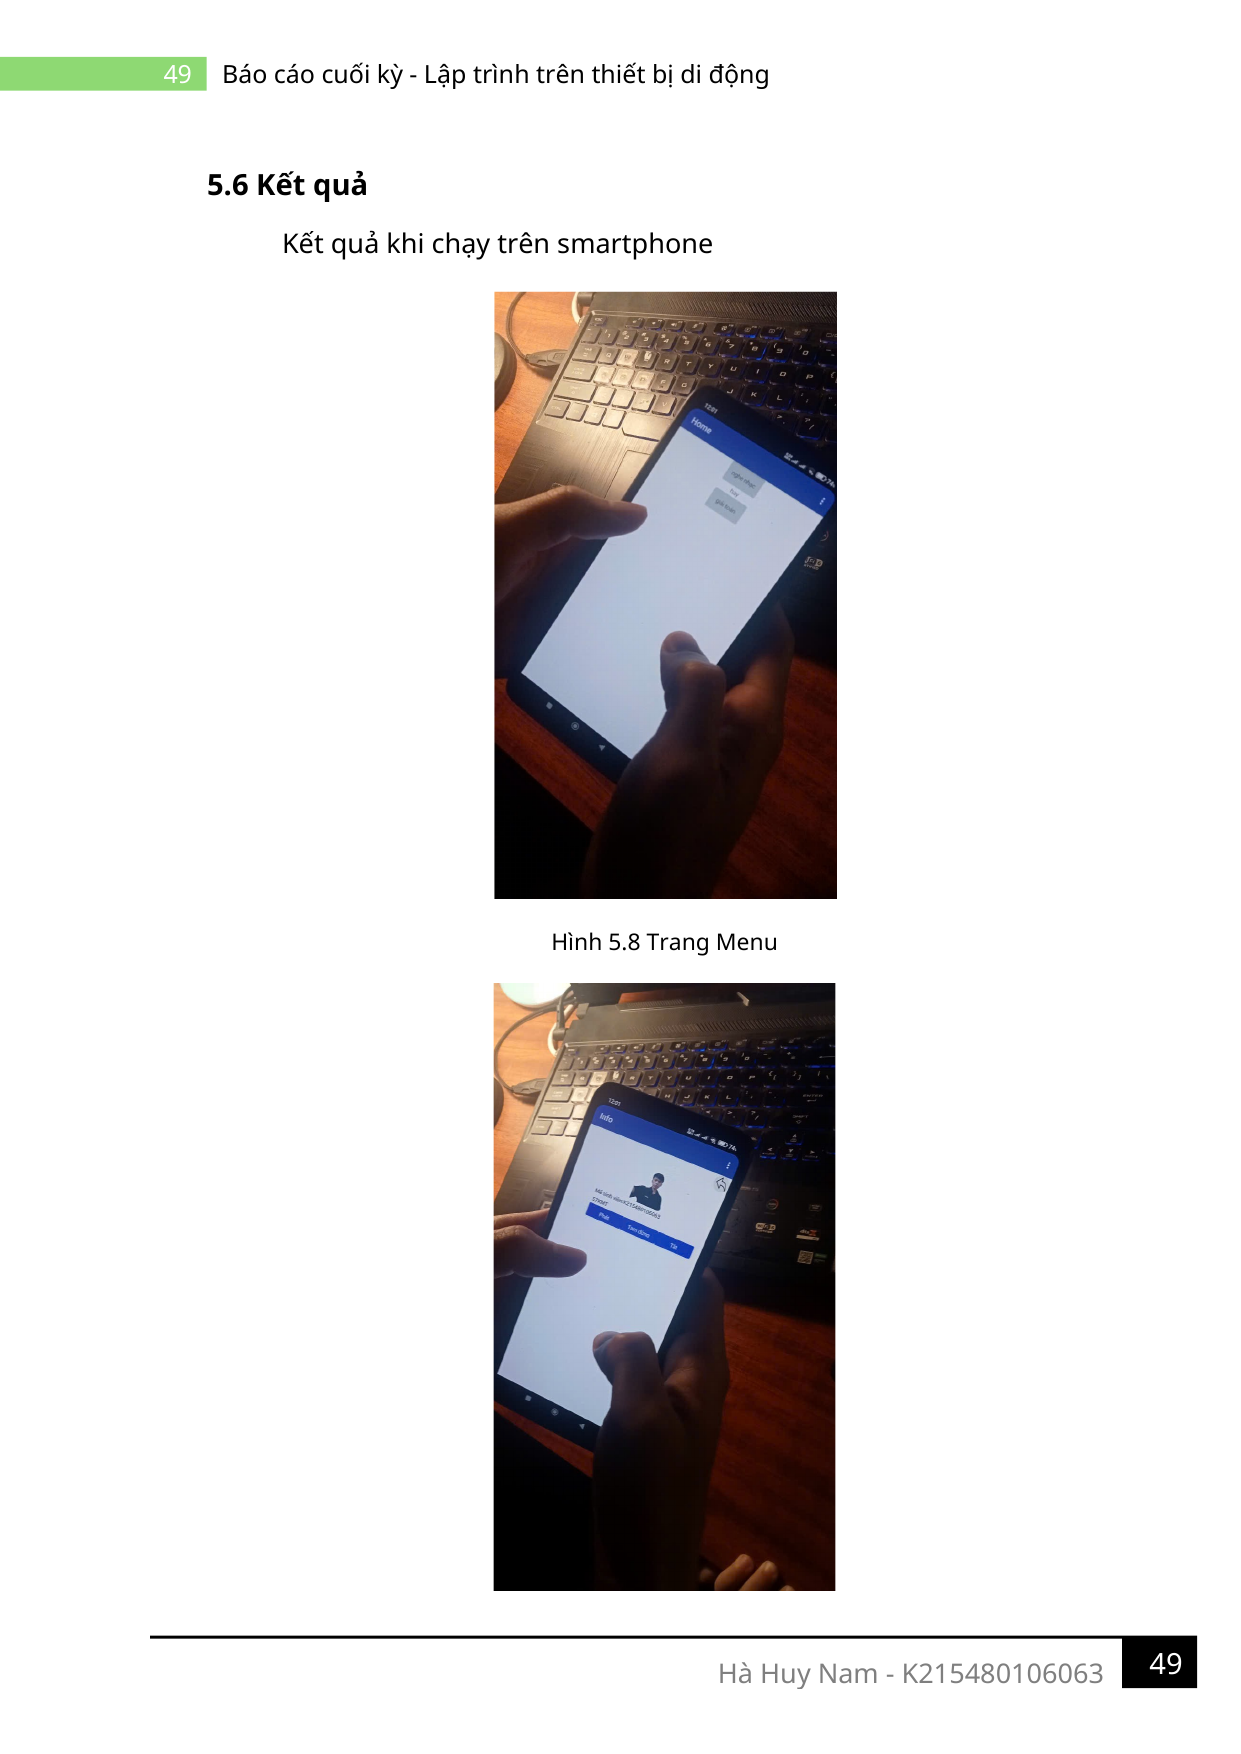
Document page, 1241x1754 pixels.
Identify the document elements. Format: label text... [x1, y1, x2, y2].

picture [493, 983, 836, 1591]
subtitle 5.6 Kết quả [207, 164, 1122, 204]
picture [495, 292, 837, 899]
text Hình 5.8 Trang Menu [207, 926, 1122, 957]
text Kết quả khi chạy trên smartphone [207, 224, 1122, 261]
